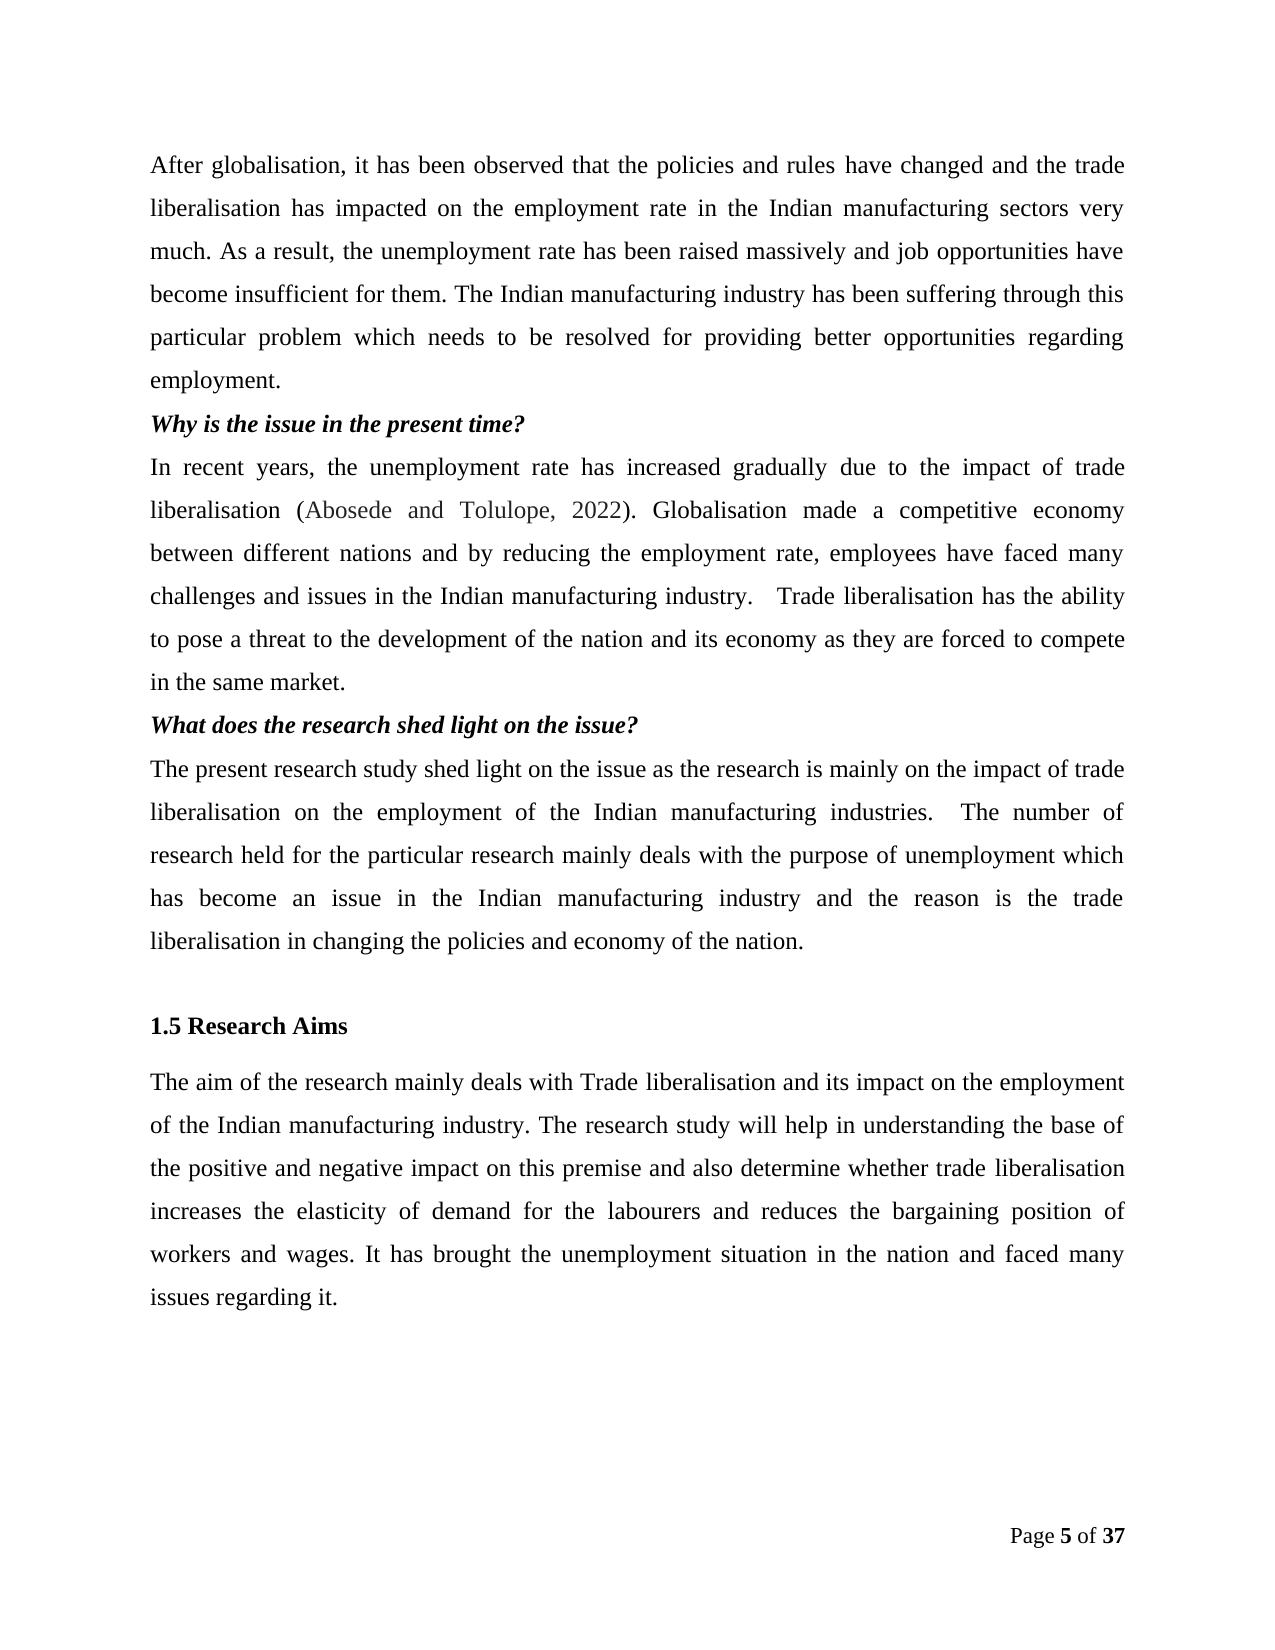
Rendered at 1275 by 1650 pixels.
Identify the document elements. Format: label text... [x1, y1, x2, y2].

subtitle 1.5 Research Aims [150, 1011, 1125, 1040]
text After globalisation, it has been observed that the policies and rules have changed and the trade liberalisation has impacted on the employment rate in the Indian manufacturing sectors very much. As a result, the unemployment rate has been raised massively and job opportunities have become insufficient for them. The Indian manufacturing industry has been suffering through this particular problem which needs to be resolved for providing better opportunities regarding employment. [150, 150, 1125, 394]
text The aim of the research mainly deals with Trade liberalisation and its impact on the employment of the Indian manufacturing industry. The research study will help in understanding the base of the positive and negative impact on this premise and also determine whether trade liberalisation increases the elasticity of demand for the labourers and reduces the bargaining position of workers and wages. It has brought the unemployment situation in the nation and faced many issues regarding it. [150, 1067, 1125, 1311]
text The present research study shed light on the issue as the research is mainly on the impact of trade liberalisation on the employment of the Indian manufacturing industries. The number of research held for the particular research mainly deals with the purpose of unemployment which has become an issue in the Indian manufacturing industry and the reason is the trade liberalisation in changing the policies and economy of the nation. [150, 754, 1125, 955]
text In recent years, the unemployment rate has increased gradually due to the impact of trade liberalisation (Abosede and Tolulope, 2022). Globalisation made a competitive economy between different nations and by reducing the employment rate, employees have faced many challenges and issues in the Indian manufacturing industry. Trade liberalisation has the ability to pose a threat to the development of the nation and its economy as they are forced to compete in the same market. [150, 452, 1125, 696]
text What does the research shed light on the issue? [150, 711, 1125, 739]
text Why is the issue in the present time? [150, 409, 1125, 437]
